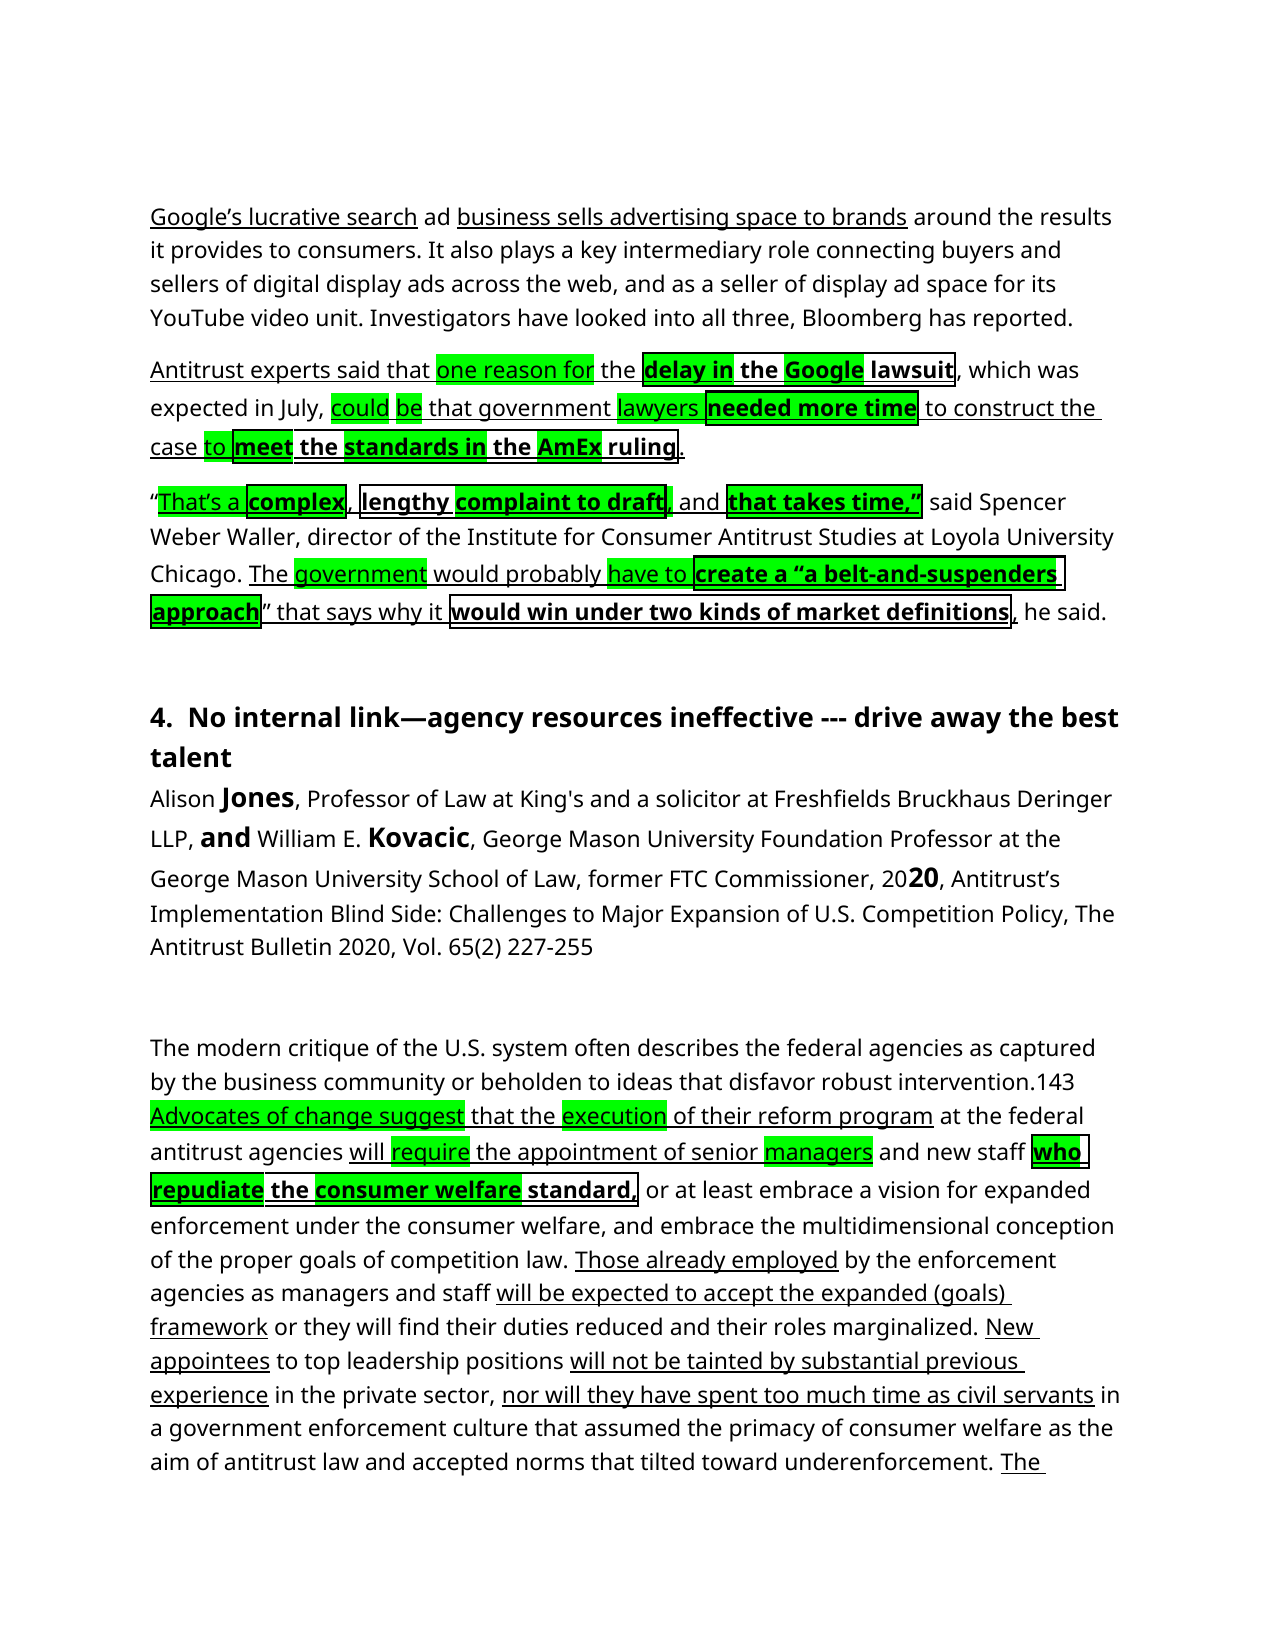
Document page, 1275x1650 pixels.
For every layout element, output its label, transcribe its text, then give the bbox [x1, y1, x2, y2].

text Alison Jones, Professor of Law at King's and a solicitor at Freshfields Bruckhaus Deringer LLP, and William E. Kovacic, George Mason University Foundation Professor at the George Mason University School of Law, former FTC Commissioner, 2020, Antitrust’s Implementation Blind Side: Challenges to Major Expansion of U.S. Competition Policy, The Antitrust Bulletin 2020, Vol. 65(2) 227-255 [150, 778, 1125, 962]
text Google’s lucrative search ad business sells advertising space to brands around the results it provides to consumers. It also plays a key intermediary role connecting buyers and sellers of digital display ads across the web, and as a seller of display ad space for its YouTube video unit. Investigators have looked into all three, Bloomberg has reported. [150, 200, 1125, 333]
text Antitrust experts said that one reason for the delay in the Google lawsuit, which was expected in July, could be that government lawyers needed more time to construct the case to meet the standards in the AmEx ruling. [150, 352, 1125, 464]
subtitle No internal link—agency resources ineffective --- drive away the best talent [150, 699, 1125, 776]
text “That’s a complex, lengthy complaint to draft, and that takes time,” said Spencer Weber Waller, director of the Institute for Consumer Antitrust Studies at Loyola University Chicago. The government would probably have to create a “a belt-and-suspenders approach” that says why it would win under two kinds of market definitions, he said. [150, 483, 1125, 629]
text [150, 1032, 1125, 1477]
